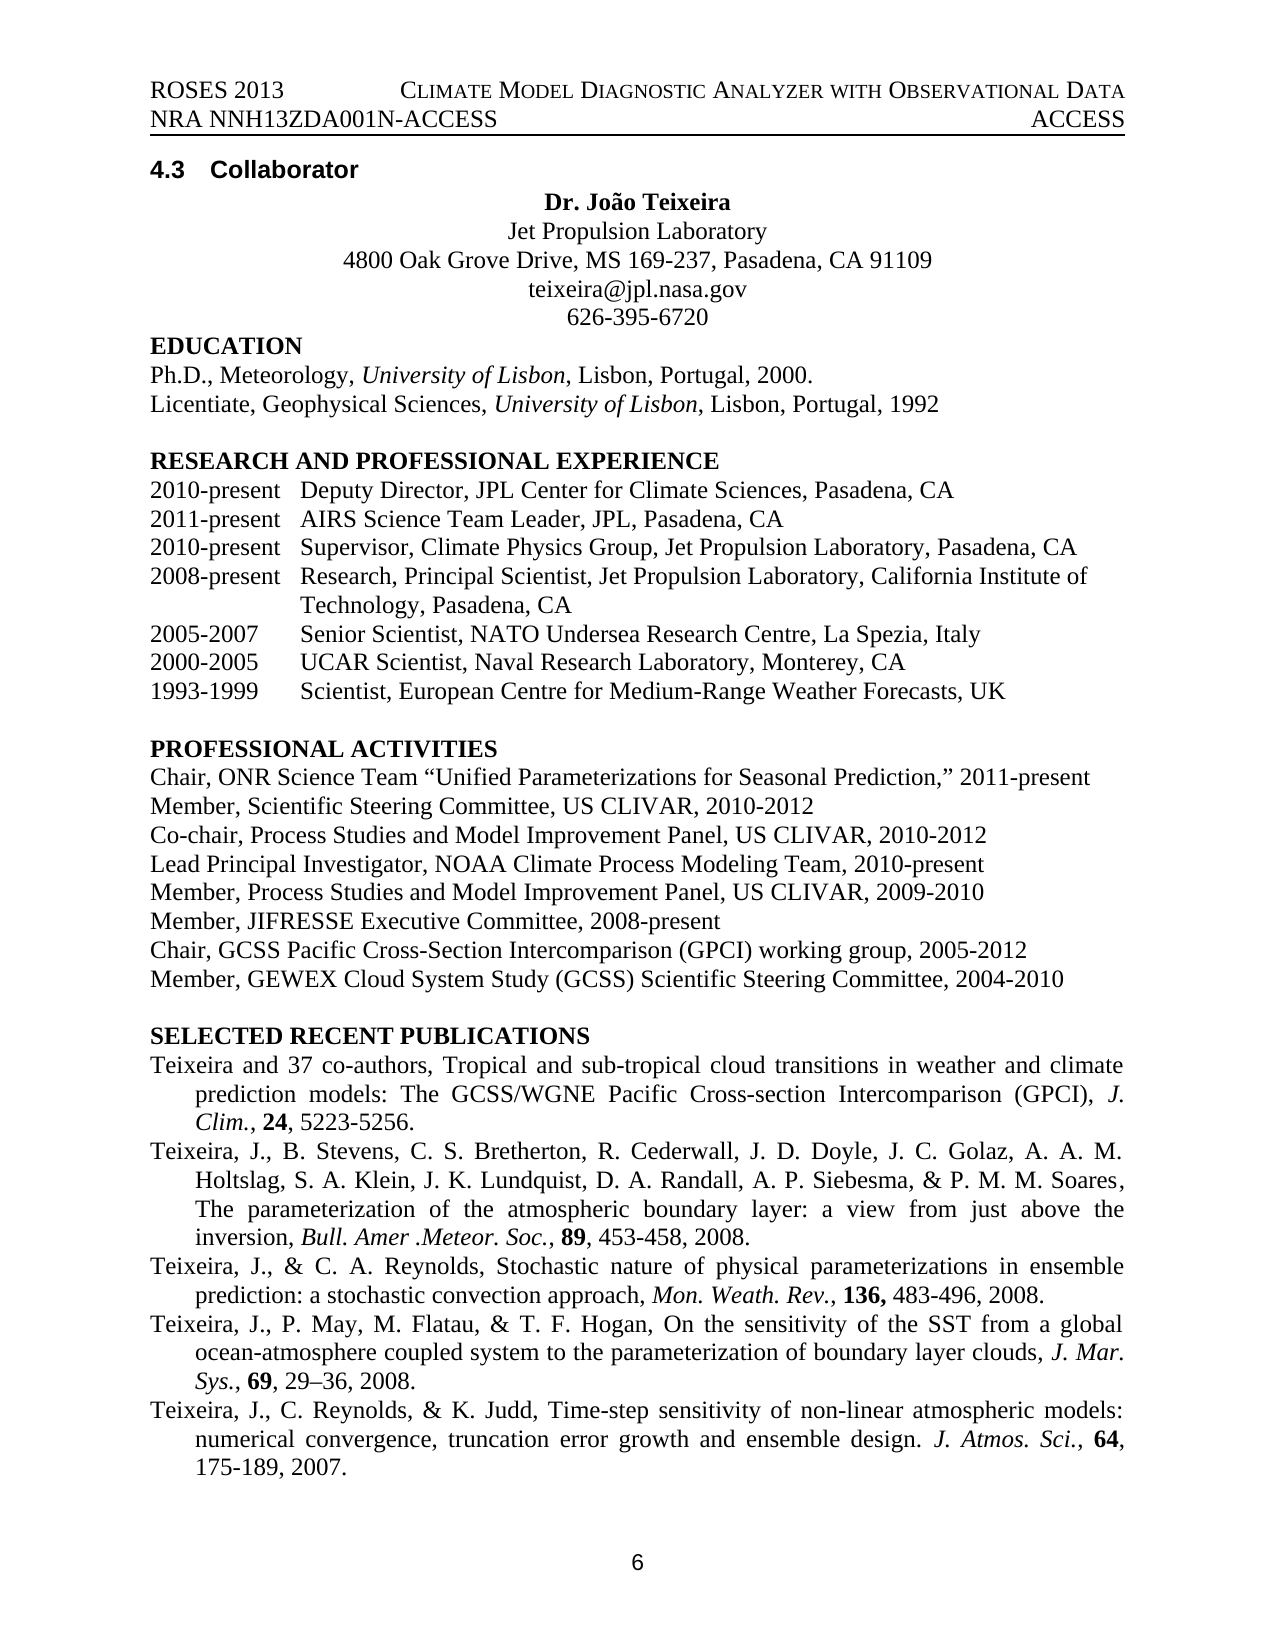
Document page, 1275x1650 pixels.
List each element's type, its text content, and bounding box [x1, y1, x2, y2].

text teixeira@jpl.nasa.gov [150, 274, 1125, 302]
text Member, JIFRESSE Executive Committee, 2008-present [150, 906, 1125, 935]
text 2010-present Deputy Director, JPL Center for Climate Sciences, Pasadena, CA [150, 475, 1125, 504]
text 626-395-6720 [150, 302, 1125, 331]
text Chair, GCSS Pacific Cross-Section Intercomparison (GPCI) working group, 2005-2012 [150, 935, 1125, 964]
text Member, Scientific Steering Committee, US CLIVAR, 2010-2012 [150, 791, 1125, 820]
text Jet Propulsion Laboratory [150, 216, 1125, 245]
subtitle Collaborator [150, 158, 1125, 183]
text Member, Process Studies and Model Improvement Panel, US CLIVAR, 2009-2010 [150, 877, 1125, 906]
text Co-chair, Process Studies and Model Improvement Panel, US CLIVAR, 2010-2012 [150, 820, 1125, 849]
text PROFESSIONAL ACTIVITIES [150, 734, 1125, 762]
text Teixeira, J., B. Stevens, C. S. Bretherton, R. Cederwall, J. D. Doyle, J. C. Golaz, A. A. M. Holtslag, S. A. Klein, J. K. Lundquist, D. A. Randall, A. P. Siebesma, & P. M. M. Soares, The parameterization of the atmospheric boundary layer: a view from just above the inversion, Bull. Amer .Meteor. Soc., 89, 453-458, 2008. [150, 1136, 1125, 1251]
text Member, GEWEX Cloud System Study (GCSS) Scientific Steering Committee, 2004-2010 [150, 964, 1125, 992]
text 1993-1999 Scientist, European Centre for Medium-Range Weather Forecasts, UK [150, 676, 1125, 705]
text Licentiate, Geophysical Sciences, University of Lisbon, Lisbon, Portugal, 1992 [150, 389, 1125, 417]
text Lead Principal Investigator, NOAA Climate Process Modeling Team, 2010-present [150, 849, 1125, 877]
text 2005-2007 Senior Scientist, NATO Undersea Research Centre, La Spezia, Italy [150, 619, 1125, 647]
text Teixeira, J., C. Reynolds, & K. Judd, Time-step sensitivity of non-linear atmospheric models: numerical convergence, truncation error growth and ensemble design. J. Atmos. Sci., 64, 175-189, 2007. [150, 1395, 1125, 1481]
text Teixeira, J., & C. A. Reynolds, Stochastic nature of physical parameterizations in ensemble prediction: a stochastic convection approach, Mon. Weath. Rev., 136, 483-496, 2008. [150, 1251, 1125, 1309]
text 2000-2005 UCAR Scientist, Naval Research Laboratory, Monterey, CA [150, 647, 1125, 676]
text 4800 Oak Grove Drive, MS 169-237, Pasadena, CA 91109 [150, 245, 1125, 274]
text Teixeira, J., P. May, M. Flatau, & T. F. Hogan, On the sensitivity of the SST from a global ocean-atmosphere coupled system to the parameterization of boundary layer clouds, J. Mar. Sys., 69, 29–36, 2008. [150, 1309, 1125, 1395]
text RESEARCH AND PROFESSIONAL EXPERIENCE [150, 446, 1125, 475]
text Dr. João Teixeira [150, 187, 1125, 216]
text Teixeira and 37 co-authors, Tropical and sub-tropical cloud transitions in weather and climate prediction models: The GCSS/WGNE Pacific Cross-section Intercomparison (GPCI), J. Clim., 24, 5223-5256. [150, 1050, 1125, 1136]
text Chair, ONR Science Team “Unified Parameterizations for Seasonal Prediction,” 2011-present [150, 762, 1125, 791]
text 2011-present AIRS Science Team Leader, JPL, Pasadena, CA [150, 504, 1125, 532]
text 2008-present Research, Principal Scientist, Jet Propulsion Laboratory, California Institute of Technology, Pasadena, CA [150, 561, 1125, 619]
text Ph.D., Meteorology, University of Lisbon, Lisbon, Portugal, 2000. [150, 360, 1125, 389]
text SELECTED RECENT PUBLICATIONS [150, 1021, 1125, 1050]
text EDUCATION [150, 331, 1125, 360]
text 2010-present Supervisor, Climate Physics Group, Jet Propulsion Laboratory, Pasadena, CA [150, 532, 1125, 561]
